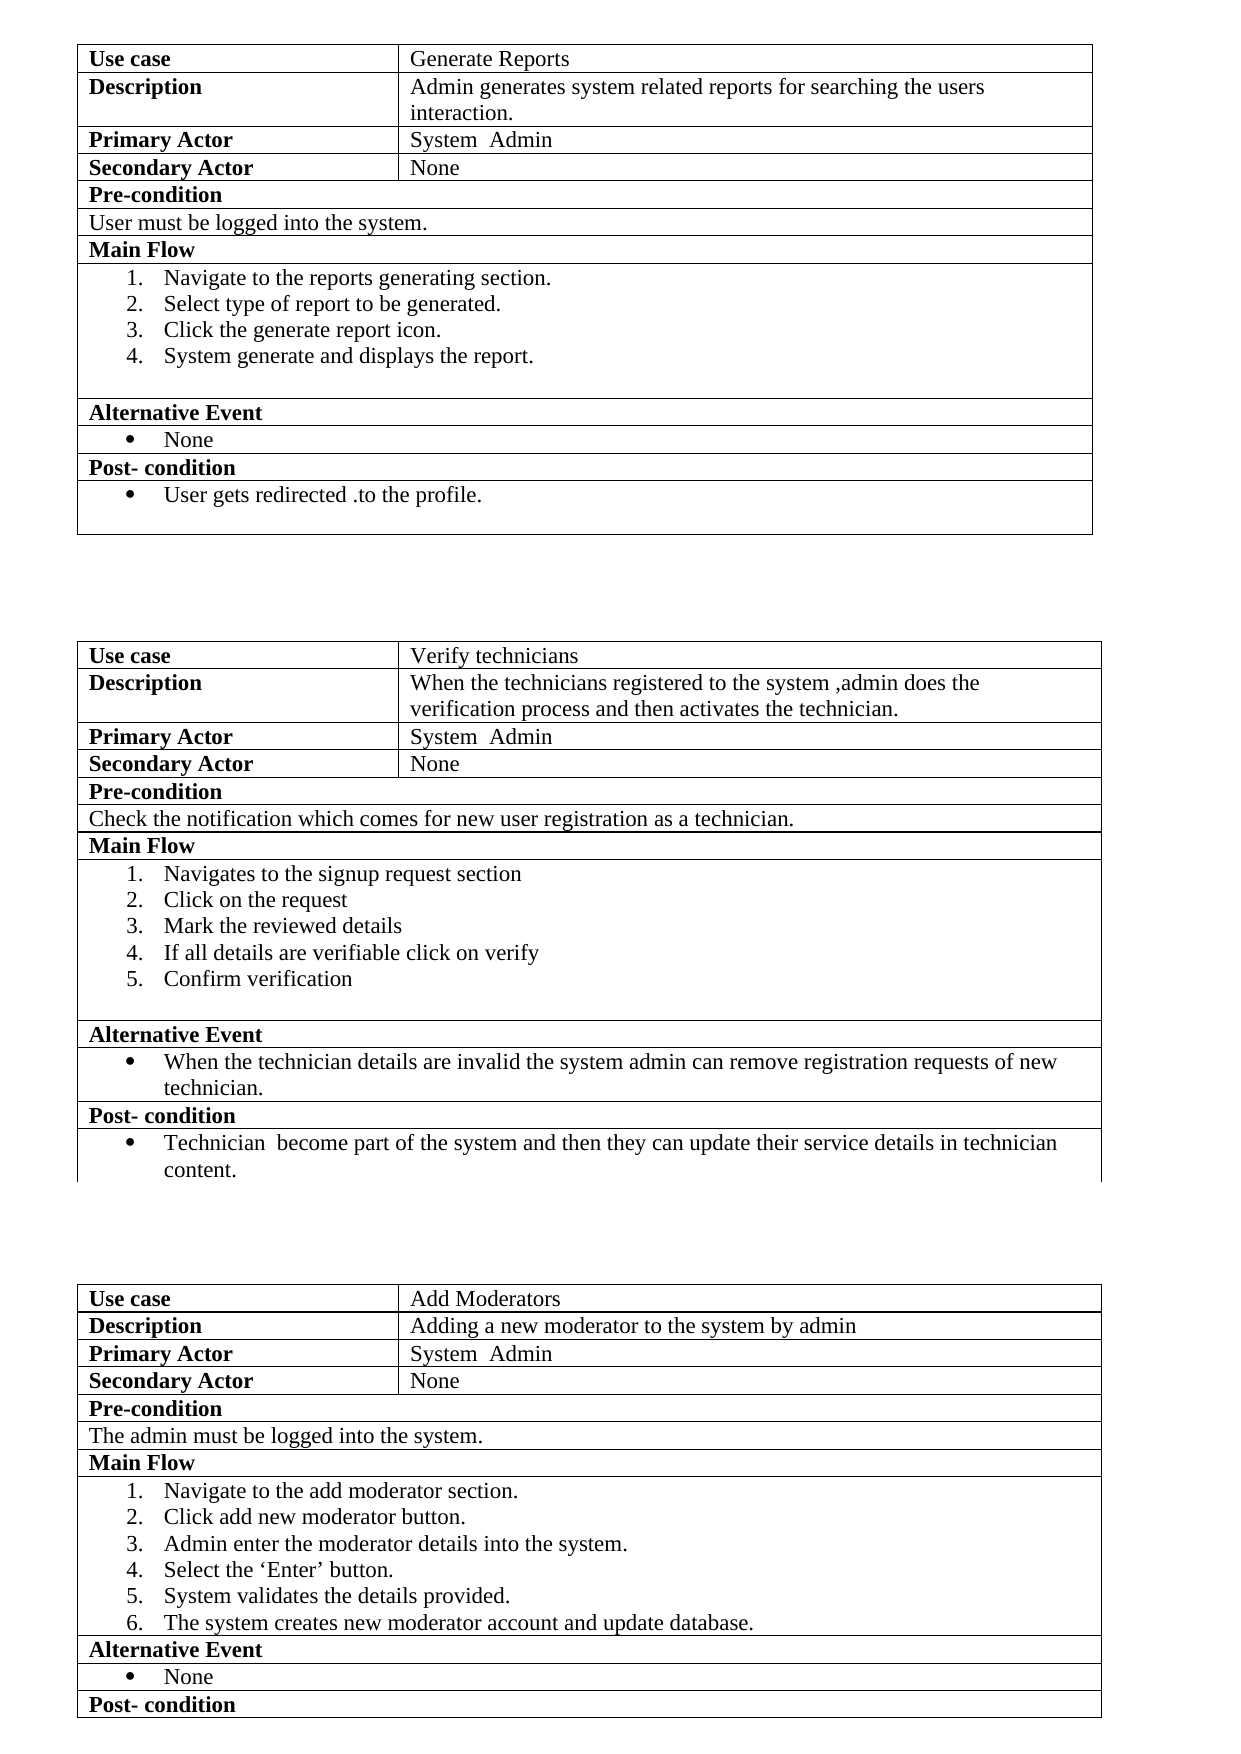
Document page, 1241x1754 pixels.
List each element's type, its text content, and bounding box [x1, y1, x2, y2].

table_cell System Admin [399, 1340, 1101, 1366]
table_cell Main Flow [78, 833, 1101, 859]
table_cell System Admin [399, 723, 1101, 749]
table_header Use case [78, 1285, 398, 1311]
table_cell Primary Actor [78, 127, 398, 153]
table_cell Main Flow [78, 1450, 1101, 1476]
table_header Use case [78, 45, 398, 72]
table_cell Secondary Actor [78, 154, 398, 180]
table_cell Pre-condition [78, 1395, 1101, 1421]
table_header Generate Reports [399, 45, 1092, 72]
table_cell System Admin [399, 127, 1092, 153]
table_cell Main Flow [78, 236, 1092, 262]
table_cell Adding a new moderator to the system by admin [399, 1313, 1101, 1339]
table_cell Secondary Actor [78, 750, 398, 777]
table_cell None [78, 1664, 1101, 1690]
table_cell None [399, 154, 1092, 180]
table_cell Description [78, 669, 398, 722]
table_cell Technician become part of the system and then they can update their service details in technician content. [78, 1129, 1101, 1182]
table_cell Navigates to the signup request section Click on the request Mark the reviewed details If all details are verifiable click on verify Confirm verification [78, 860, 1101, 1020]
table_cell Check the notification which comes for new user registration as a technician. [78, 805, 1101, 831]
table_cell Description [78, 73, 398, 126]
table_cell Pre-condition [78, 181, 1092, 208]
table_cell Description [78, 1313, 398, 1339]
table_cell The admin must be logged into the system. [78, 1422, 1101, 1448]
table_cell Navigate to the reports generating section. Select type of report to be generated. Click the generate report icon. System generate and displays the report. [78, 264, 1092, 398]
table_cell Alternative Event [78, 1021, 1101, 1047]
table_cell Admin generates system related reports for searching the users interaction. [399, 73, 1092, 126]
table_cell Alternative Event [78, 1636, 1101, 1662]
table_cell Alternative Event [78, 399, 1092, 425]
table_cell Post- condition [78, 454, 1092, 480]
table_header Verify technicians [399, 642, 1101, 668]
table_header Add Moderators [399, 1285, 1101, 1311]
table_cell Primary Actor [78, 723, 398, 749]
table_cell User gets redirected .to the profile. [78, 481, 1092, 534]
table_cell Post- condition [78, 1691, 1101, 1717]
table_cell Secondary Actor [78, 1367, 398, 1394]
table_cell When the technician details are invalid the system admin can remove registration requests of new technician. [78, 1048, 1101, 1101]
table_cell Post- condition [78, 1102, 1101, 1128]
table_cell Pre-condition [78, 778, 1101, 804]
table_cell When the technicians registered to the system ,admin does the verification process and then activates the technician. [399, 669, 1101, 722]
table_cell None [399, 750, 1101, 777]
table_header Use case [78, 642, 398, 668]
table_cell User must be logged into the system. [78, 209, 1092, 235]
table_cell Navigate to the add moderator section. Click add new moderator button. Admin enter the moderator details into the system. Select the ‘Enter’ button. System validates the details provided. The system creates new moderator account and update database. [78, 1477, 1101, 1635]
table_cell Primary Actor [78, 1340, 398, 1366]
table_cell None [78, 426, 1092, 452]
table_cell None [399, 1367, 1101, 1394]
